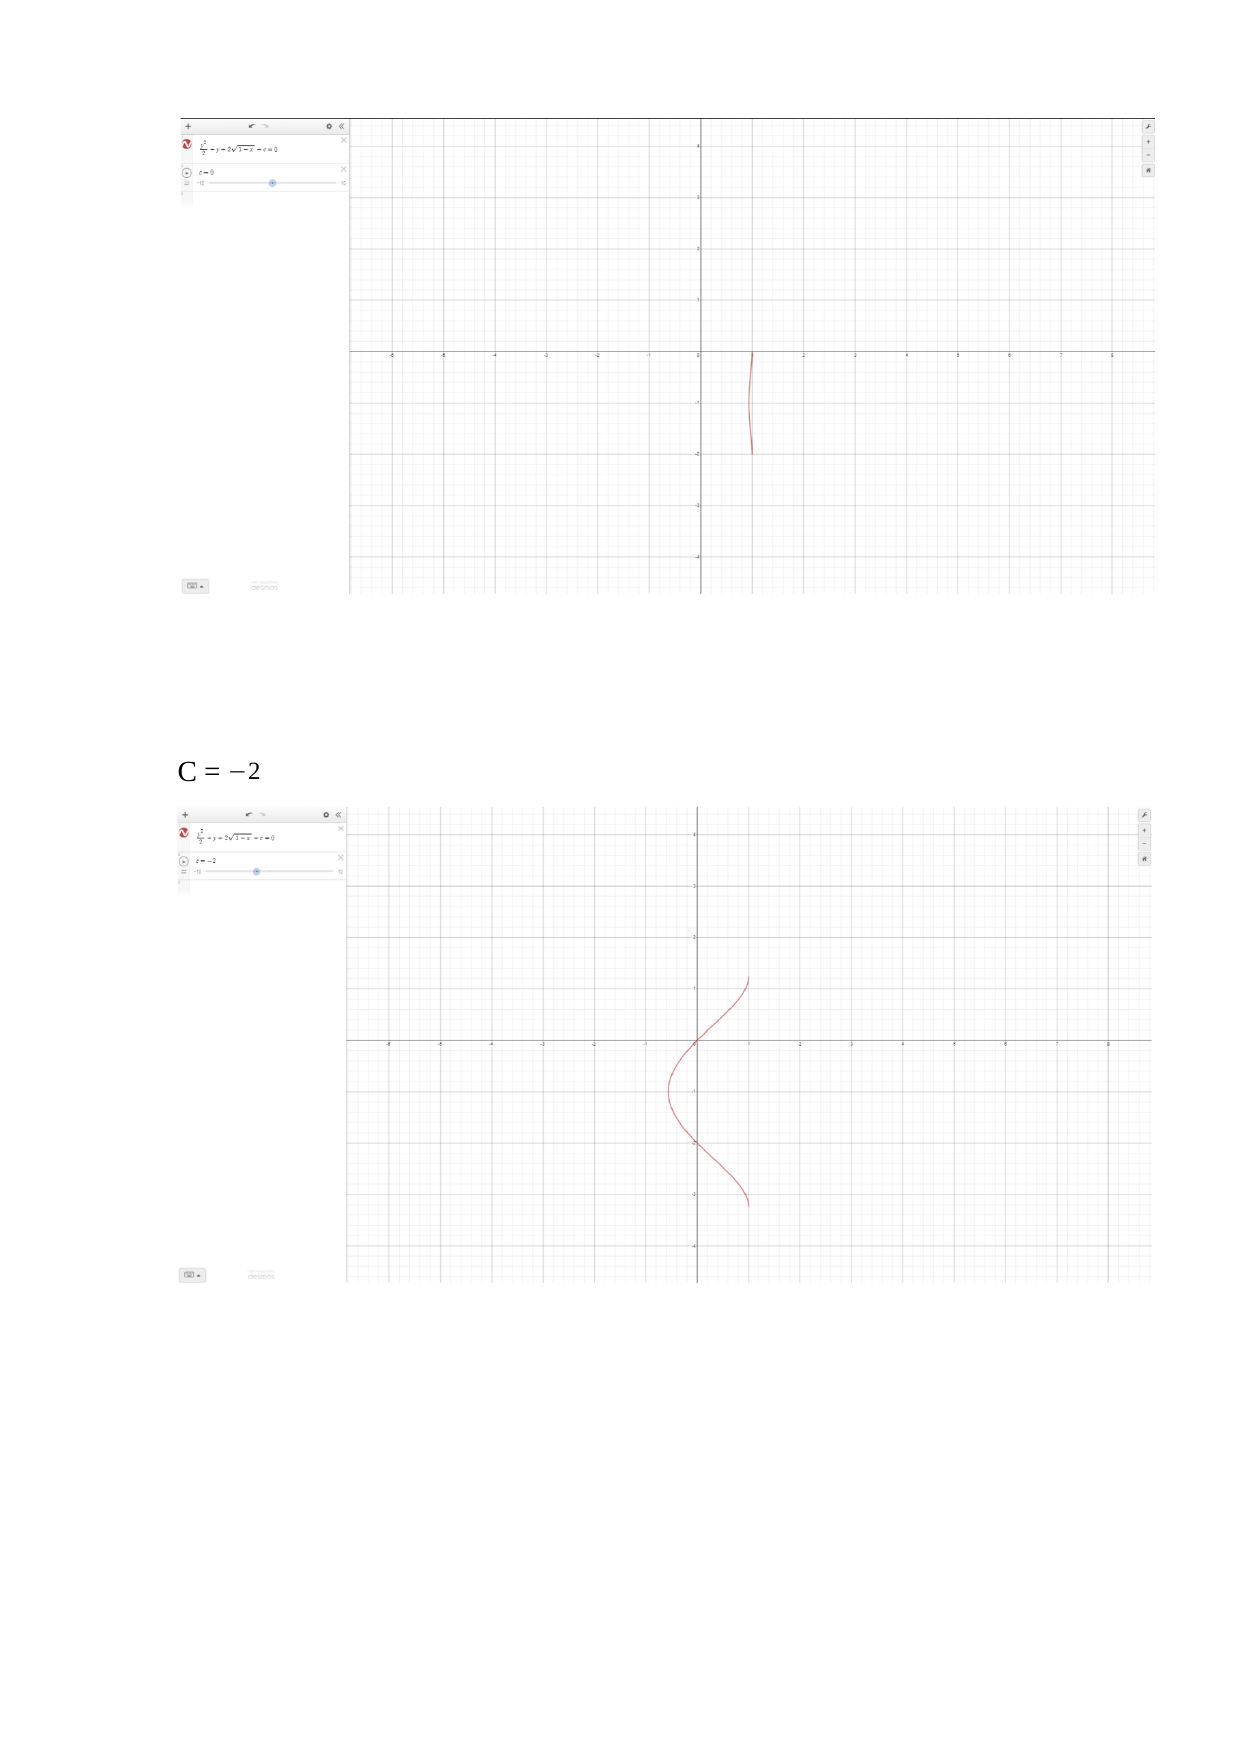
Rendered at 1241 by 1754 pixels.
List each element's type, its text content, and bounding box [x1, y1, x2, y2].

picture [180, 118, 1155, 594]
text C = [177, 754, 1152, 788]
picture [177, 807, 1152, 1283]
